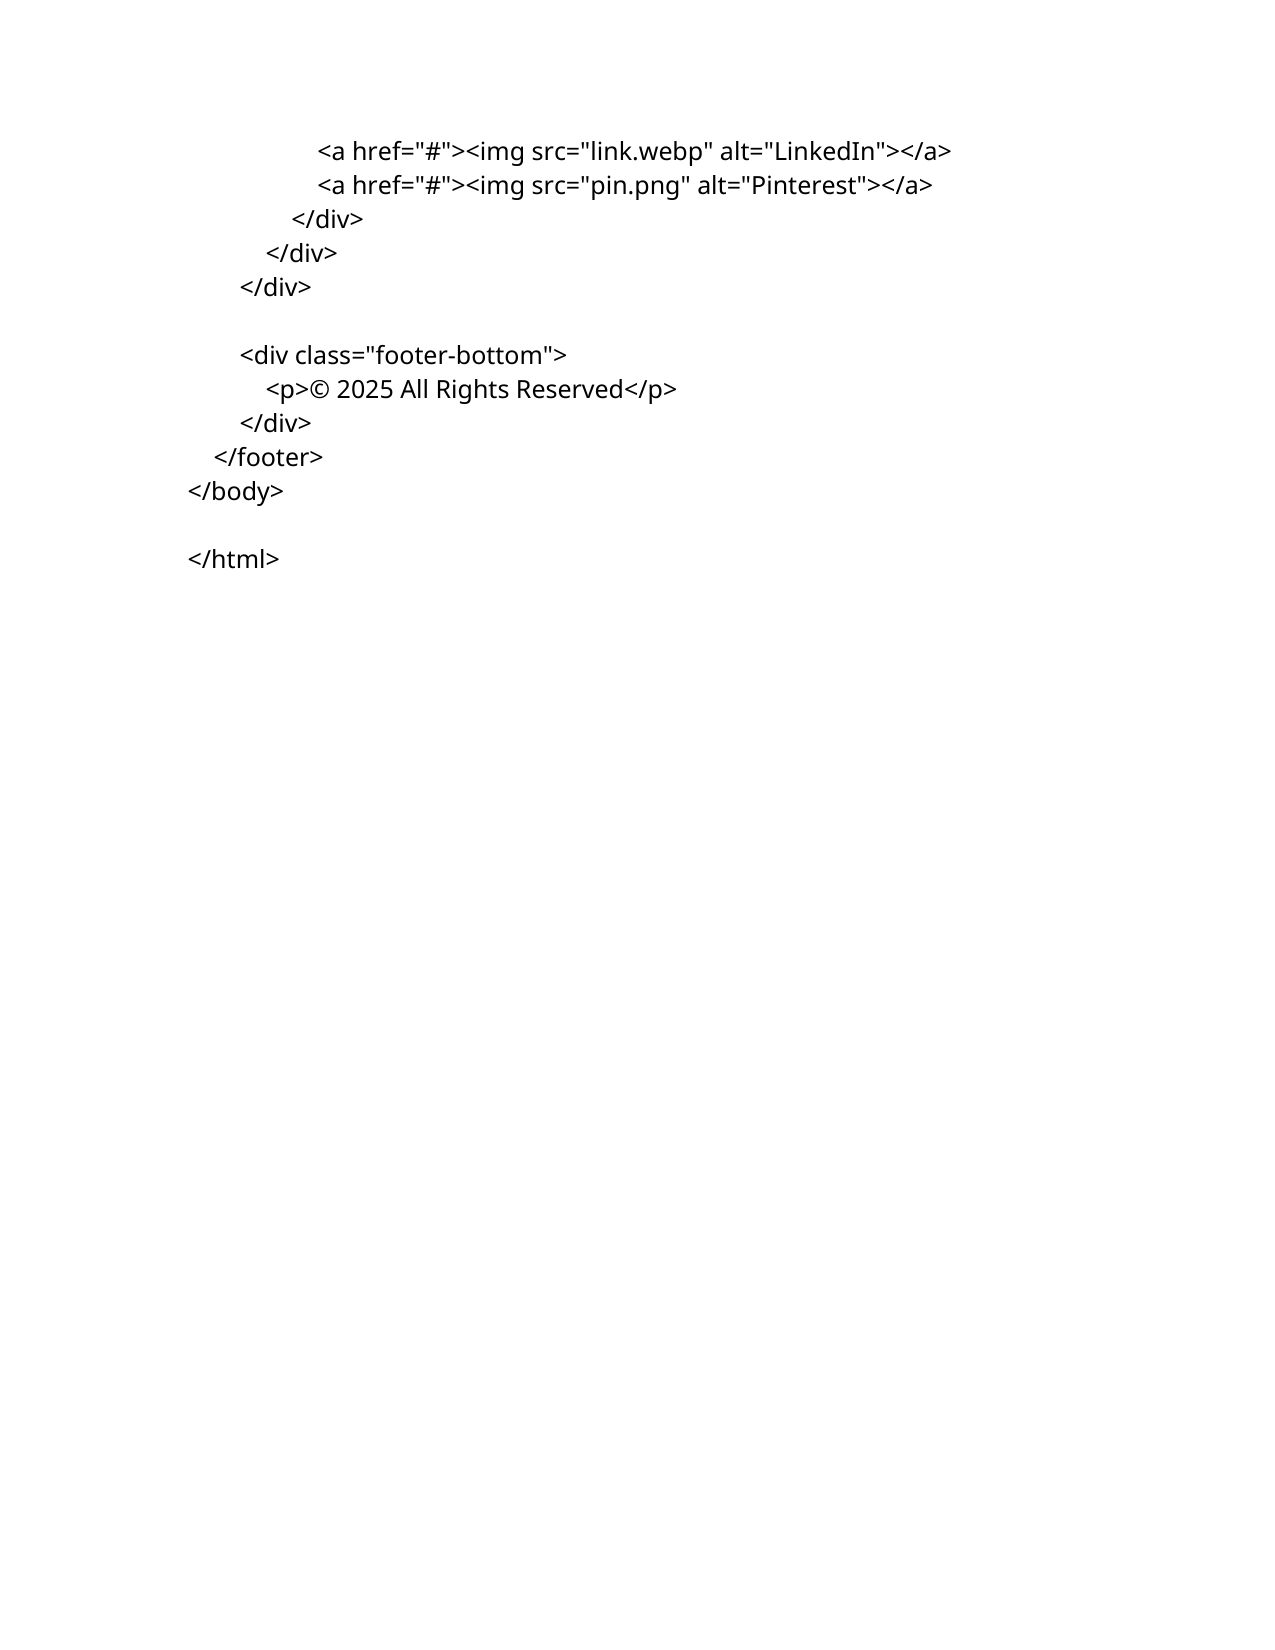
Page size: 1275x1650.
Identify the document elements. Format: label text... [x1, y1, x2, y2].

text </div> [187, 269, 1125, 304]
text <p>© 2025 All Rights Reserved</p> [187, 372, 1125, 406]
text </div> [187, 201, 1125, 236]
text </div> [187, 236, 1125, 269]
text </footer> [187, 440, 1125, 474]
text </body> [187, 474, 1125, 508]
text <a href="#"><img src="pin.png" alt="Pinterest"></a> [187, 167, 1125, 201]
text <div class="footer-bottom"> [187, 338, 1125, 372]
text <a href="#"><img src="link.webp" alt="LinkedIn"></a> [187, 133, 1125, 167]
text </html> [187, 542, 1125, 576]
text </div> [187, 406, 1125, 440]
